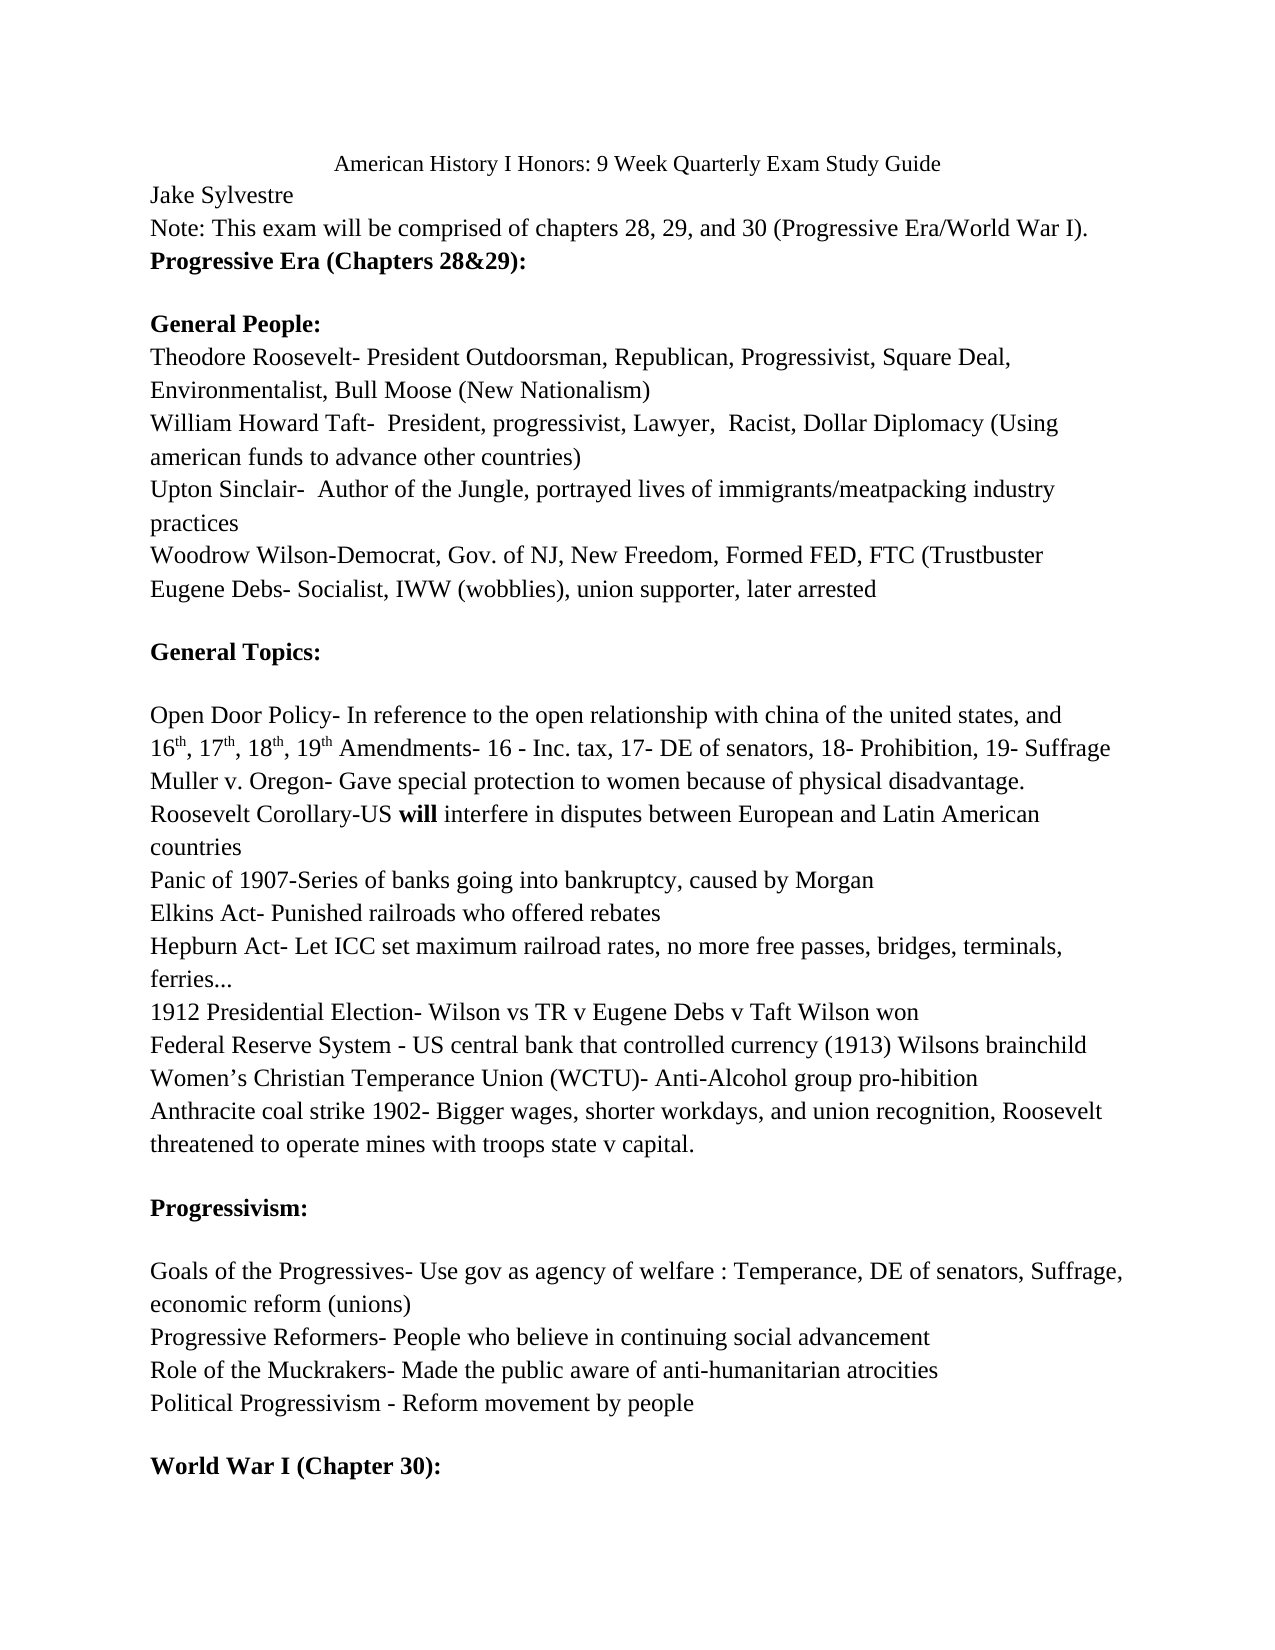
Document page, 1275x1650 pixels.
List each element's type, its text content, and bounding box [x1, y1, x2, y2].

text 1912 Presidential Election- Wilson vs TR v Eugene Debs v Taft Wilson won [150, 997, 1125, 1026]
text General Topics: [150, 637, 1125, 666]
text Jake Sylvestre [150, 180, 1125, 209]
text Progressive Reformers- People who believe in continuing social advancement [150, 1322, 1125, 1351]
text Role of the Muckrakers- Made the public aware of anti-humanitarian atrocities [150, 1355, 1125, 1384]
text Upton Sinclair- Author of the Jungle, portrayed lives of immigrants/meatpacking industry practices [150, 474, 1125, 536]
text Open Door Policy- In reference to the open relationship with china of the united states, and [150, 700, 1125, 729]
text Anthracite coal strike 1902- Bigger wages, shorter workdays, and union recognition, Roosevelt threatened to operate mines with troops state v capital. [150, 1096, 1125, 1158]
text William Howard Taft- President, progressivist, Lawyer, Racist, Dollar Diplomacy (Using american funds to advance other countries) [150, 408, 1125, 470]
text Women’s Christian Temperance Union (WCTU)- Anti-Alcohol group pro-hibition [150, 1063, 1125, 1092]
text Hepburn Act- Let ICC set maximum railroad rates, no more free passes, bridges, terminals, ferries... [150, 931, 1125, 993]
text Theodore Roosevelt- President Outdoorsman, Republican, Progressivist, Square Deal, Environmentalist, Bull Moose (New Nationalism) [150, 342, 1125, 404]
text Elkins Act- Punished railroads who offered rebates [150, 898, 1125, 927]
text Progressive Era (Chapters 28&29): [150, 246, 1125, 275]
text Goals of the Progressives- Use gov as agency of welfare : Temperance, DE of senators, Suffrage, economic reform (unions) [150, 1256, 1125, 1318]
text Woodrow Wilson-Democrat, Gov. of NJ, New Freedom, Formed FED, FTC (Trustbuster [150, 541, 1125, 569]
text General People: [150, 309, 1125, 338]
text American History I Honors: 9 Week Quarterly Exam Study Guide [150, 150, 1125, 176]
text Progressivism: [150, 1193, 1125, 1221]
text World War I (Chapter 30): [150, 1451, 1125, 1480]
text Panic of 1907-Series of banks going into bankruptcy, caused by Morgan [150, 865, 1125, 894]
text Note: This exam will be comprised of chapters 28, 29, and 30 (Progressive Era/World War I). [150, 213, 1125, 242]
text Roosevelt Corollary-US will interfere in disputes between European and Latin American countries [150, 799, 1125, 861]
text 16th, 17th, 18th, 19th Amendments- 16 - Inc. tax, 17- DE of senators, 18- Prohibition, 19- Suffrage [150, 733, 1125, 762]
text Eugene Debs- Socialist, IWW (wobblies), union supporter, later arrested [150, 574, 1125, 602]
text Federal Reserve System - US central bank that controlled currency (1913) Wilsons brainchild [150, 1030, 1125, 1059]
text Muller v. Oregon- Gave special protection to women because of physical disadvantage. [150, 766, 1125, 795]
text Political Progressivism - Reform movement by people [150, 1388, 1125, 1417]
